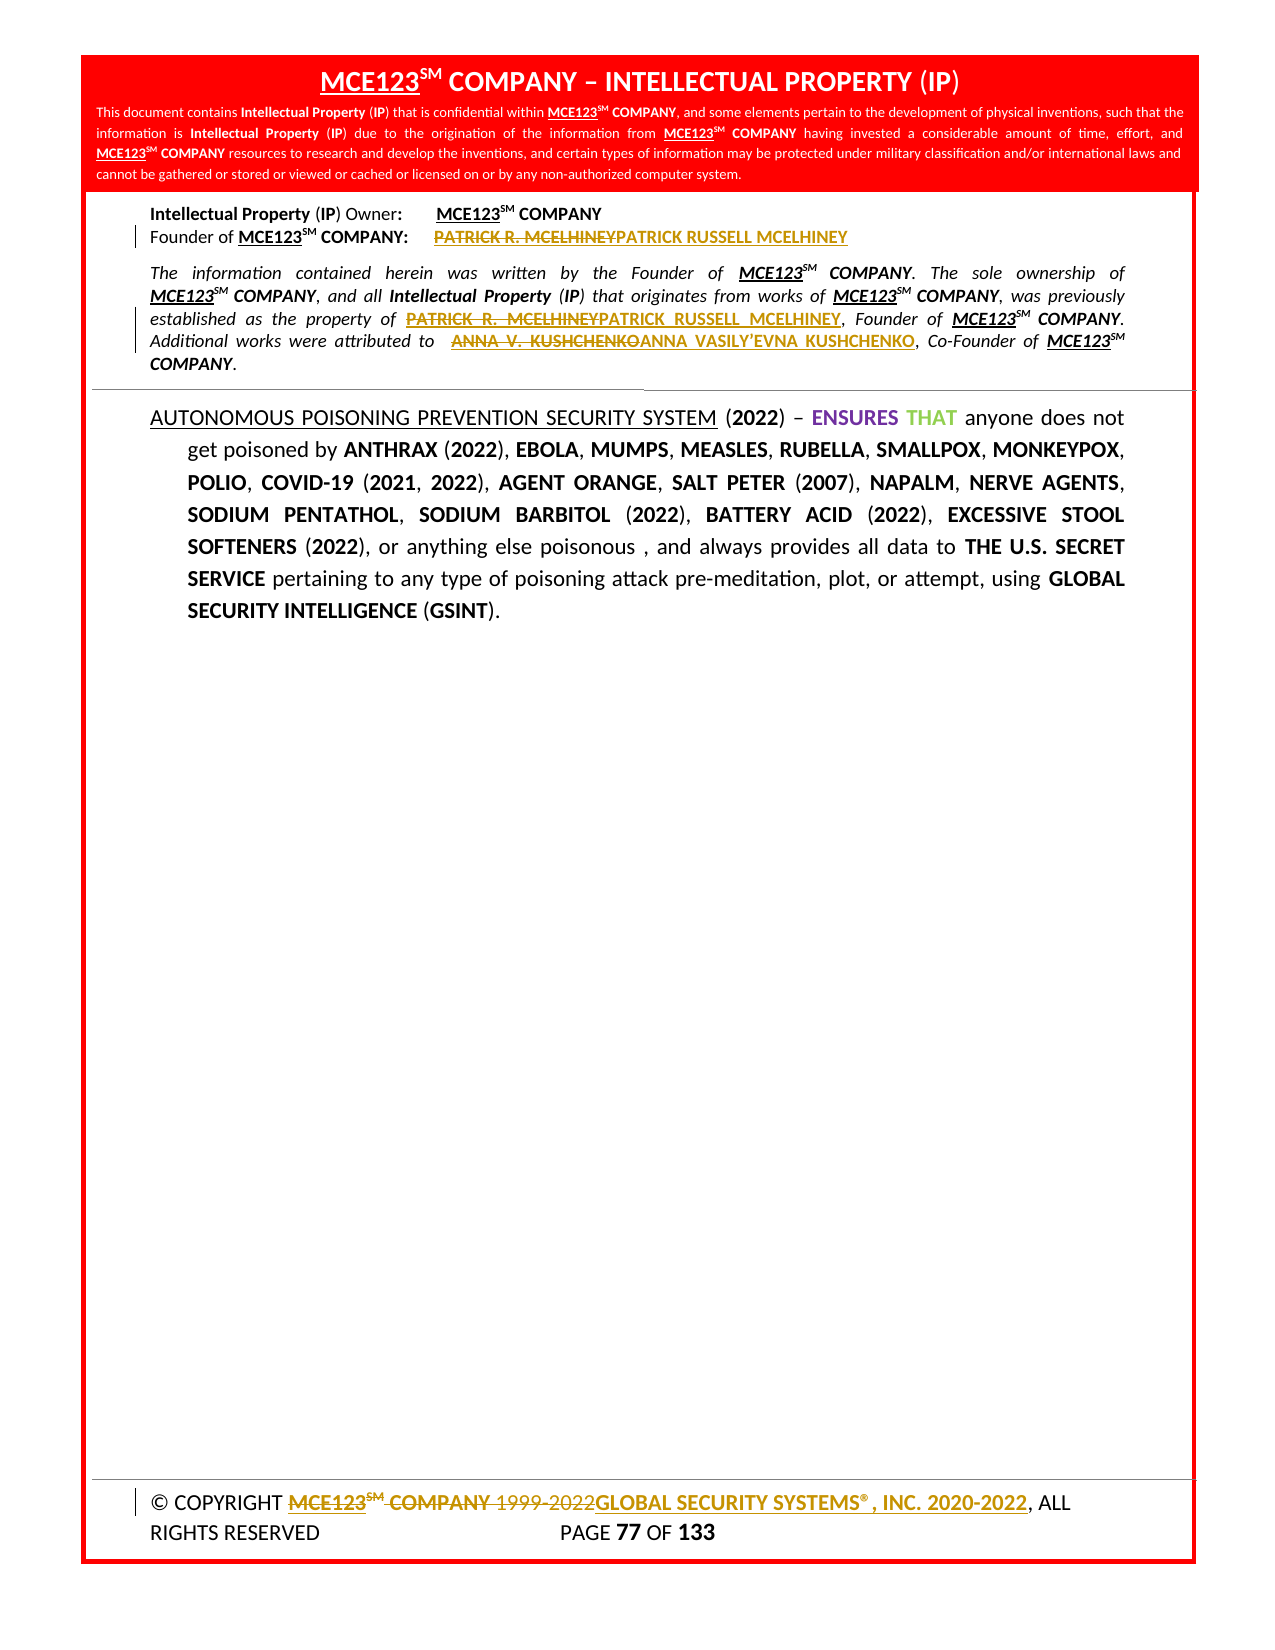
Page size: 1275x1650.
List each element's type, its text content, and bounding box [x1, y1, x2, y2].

text AUTONOMOUS POISONING PREVENTION SECURITY SYSTEM (2022) – ENSURES THAT anyone does not get poisoned by ANTHRAX (2022), EBOLA, MUMPS, MEASLES, RUBELLA, SMALLPOX, MONKEYPOX, POLIO, COVID-19 (2021, 2022), AGENT ORANGE, SALT PETER (2007), NAPALM, NERVE AGENTS, SODIUM PENTATHOL, SODIUM BARBITOL (2022), BATTERY ACID (2022), EXCESSIVE STOOL SOFTENERS (2022), or anything else poisonous , and always provides all data to THE U.S. SECRET SERVICE pertaining to any type of poisoning attack pre-meditation, plot, or attempt, using GLOBAL SECURITY INTELLIGENCE (GSINT). [150, 403, 1125, 624]
